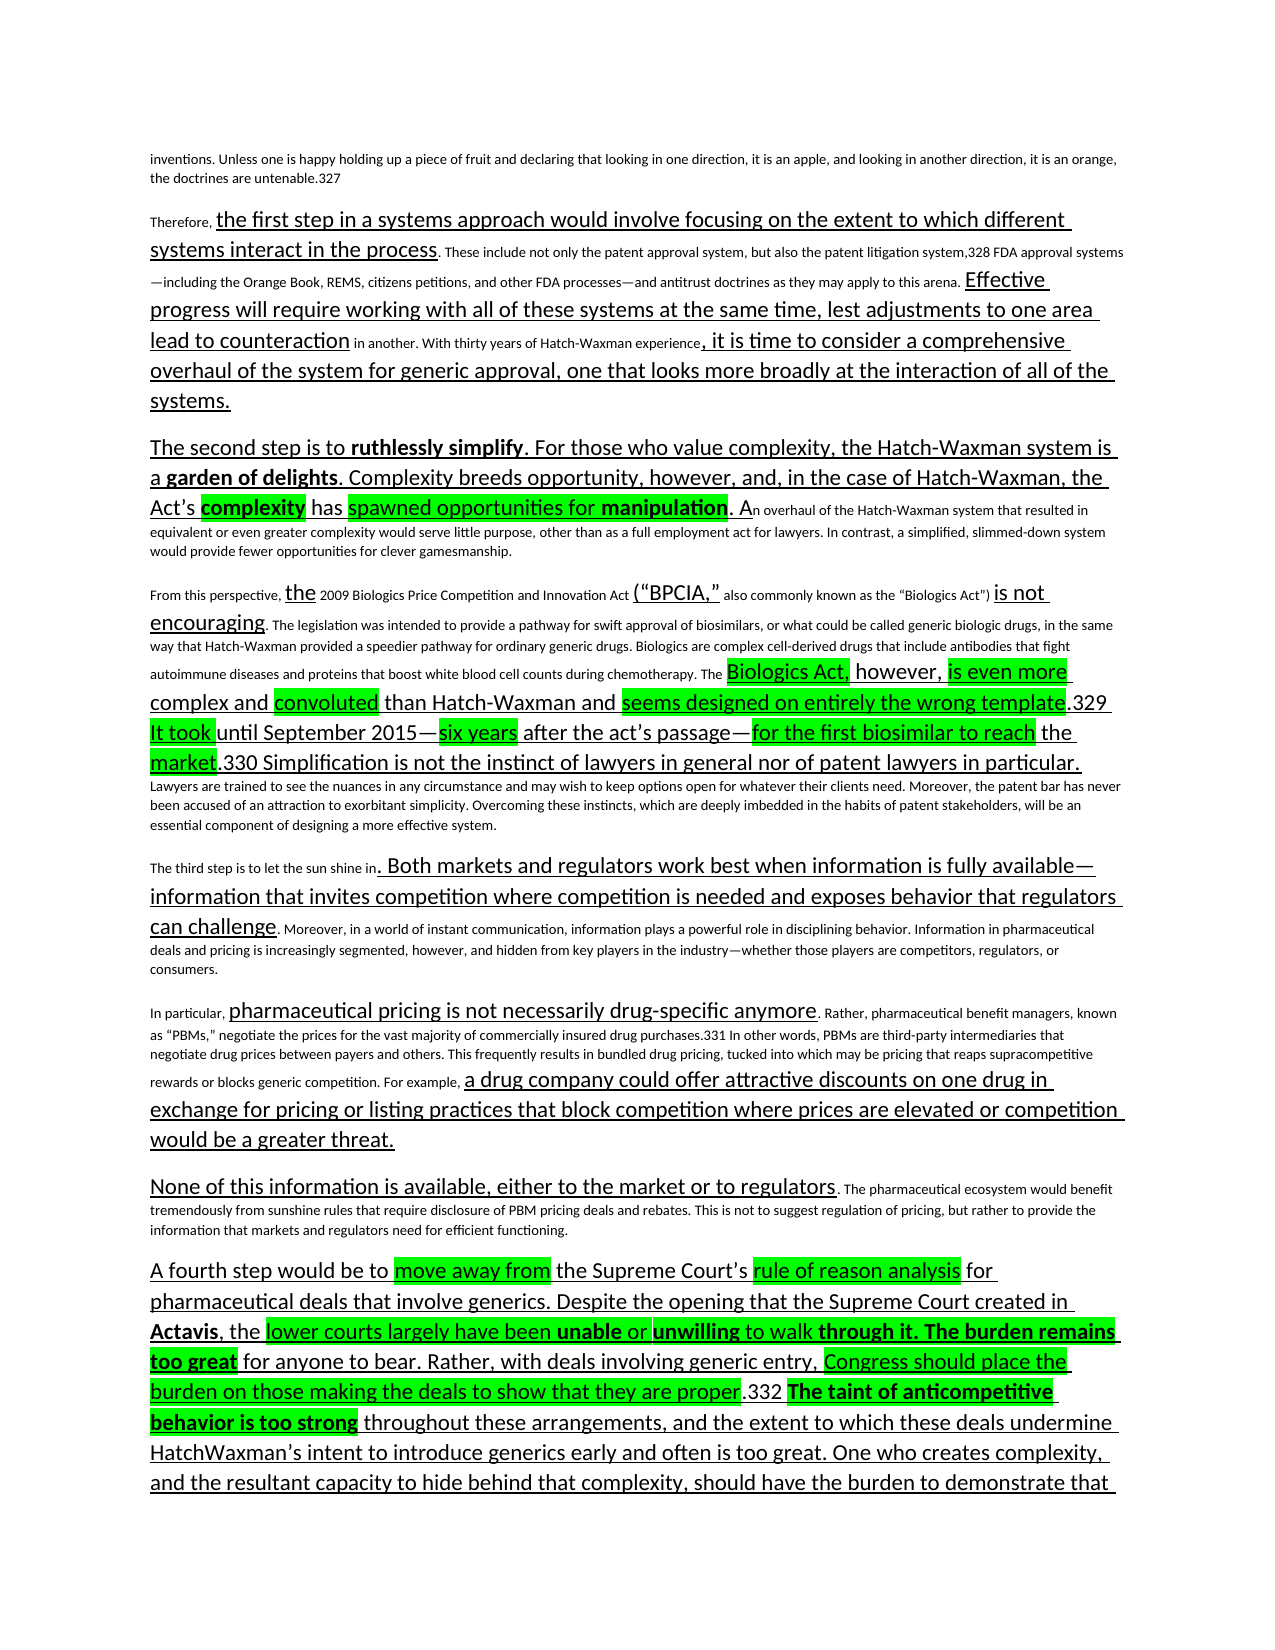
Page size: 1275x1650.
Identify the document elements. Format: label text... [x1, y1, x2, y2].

text The second step is to ruthlessly simplify. For those who value complexity, the Hatch-Waxman system is a garden of delights. Complexity breeds opportunity, however, and, in the case of Hatch-Waxman, the Act’s complexity has spawned opportunities for manipulation. An overhaul of the Hatch-Waxman system that resulted in equivalent or even greater complexity would serve little purpose, other than as a full employment act for lawyers. In contrast, a simplified, slimmed-down system would provide fewer opportunities for clever gamesmanship. [150, 433, 1125, 560]
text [150, 150, 1125, 187]
text From this perspective, the 2009 Biologics Price Competition and Innovation Act (“BPCIA,” also commonly known as the “Biologics Act”) is not encouraging. The legislation was intended to provide a pathway for swift approval of biosimilars, or what could be called generic biologic drugs, in the same way that Hatch-Waxman provided a speedier pathway for ordinary generic drugs. Biologics are complex cell-derived drugs that include antibodies that fight autoimmune diseases and proteins that boost white blood cell counts during chemotherapy. The Biologics Act, however, is even more complex and convoluted than Hatch-Waxman and seems designed on entirely the wrong template.329 It took until September 2015—six years after the act’s passage—for the first biosimilar to reach the market.330 Simplification is not the instinct of lawyers in general nor of patent lawyers in particular. Lawyers are trained to see the nuances in any circumstance and may wish to keep options open for whatever their clients need. Moreover, the patent bar has never been accused of an attraction to exorbitant simplicity. Overcoming these instincts, which are deeply imbedded in the habits of patent stakeholders, will be an essential component of designing a more effective system. [150, 578, 1125, 834]
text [150, 1257, 1125, 1496]
text Therefore, the first step in a systems approach would involve focusing on the extent to which different systems interact in the process. These include not only the patent approval system, but also the patent litigation system,328 FDA approval systems—including the Orange Book, REMS, citizens petitions, and other FDA processes—and antitrust doctrines as they may apply to this arena. Effective progress will require working with all of these systems at the same time, lest adjustments to one area lead to counteraction in another. With thirty years of Hatch-Waxman experience, it is time to consider a comprehensive overhaul of the system for generic approval, one that looks more broadly at the interaction of all of the systems. [150, 205, 1125, 414]
text In particular, pharmaceutical pricing is not necessarily drug-specific anymore. Rather, pharmaceutical benefit managers, known as “PBMs,” negotiate the prices for the vast majority of commercially insured drug purchases.331 In other words, PBMs are third-party intermediaries that negotiate drug prices between payers and others. This frequently results in bundled drug pricing, tucked into which may be pricing that reaps supracompetitive rewards or blocks generic competition. For example, a drug company could offer attractive discounts on one drug in exchange for pricing or listing practices that block competition where prices are elevated or competition would be a greater threat. [150, 996, 1125, 1119]
text The third step is to let the sun shine in. Both markets and regulators work best when information is fully available—information that invites competition where competition is needed and exposes behavior that regulators can challenge. Moreover, in a world of instant communication, information plays a powerful role in disciplining behavior. Information in pharmaceutical deals and pricing is increasingly segmented, however, and hidden from key players in the industry—whether those players are competitors, regulators, or consumers. [150, 852, 1125, 978]
text None of this information is available, either to the market or to regulators. The pharmaceutical ecosystem would benefit tremendously from sunshine rules that require disclosure of PBM pricing deals and rebates. This is not to suggest regulation of pricing, but rather to provide the information that markets and regulators need for efficient functioning. [150, 1172, 1125, 1239]
